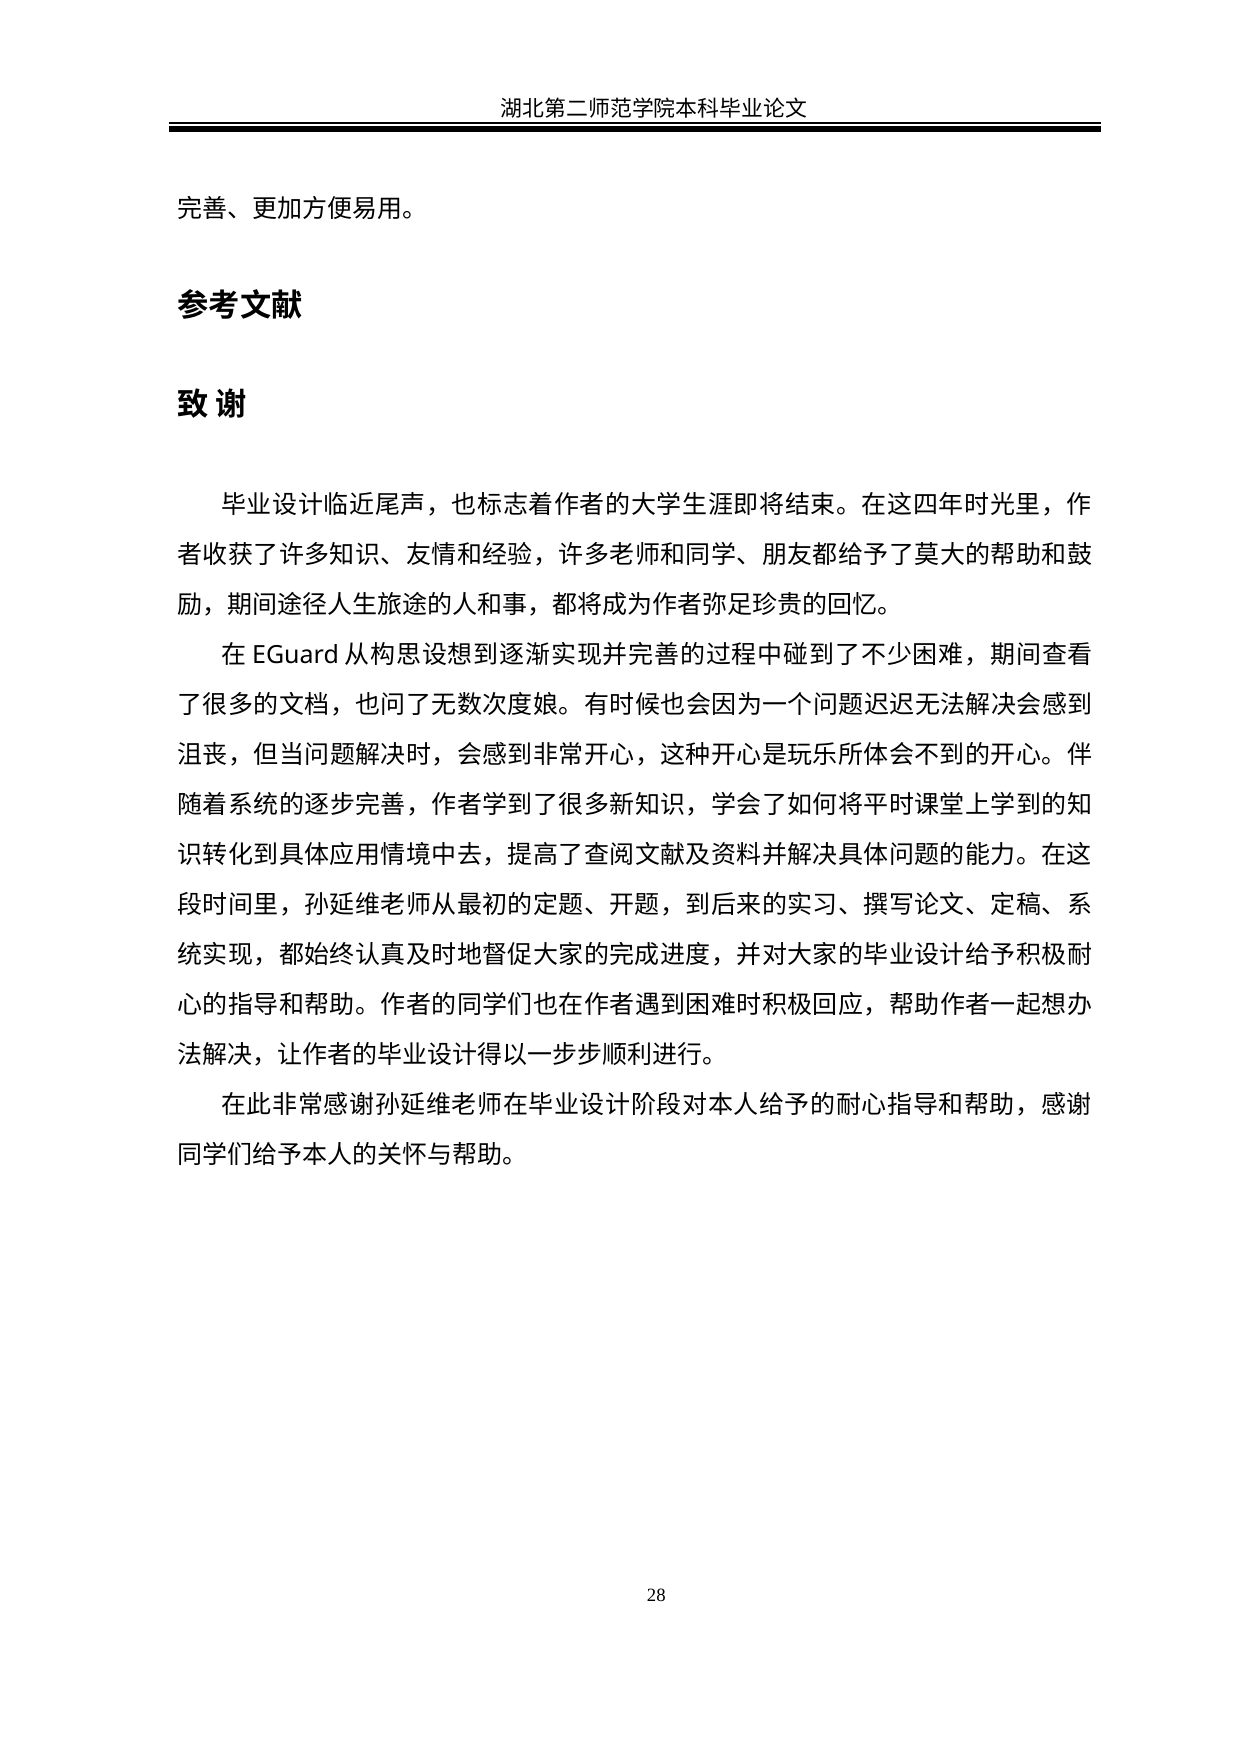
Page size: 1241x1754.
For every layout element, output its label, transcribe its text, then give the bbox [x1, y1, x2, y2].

text 在此非常感谢孙延维老师在毕业设计阶段对本人给予的耐心指导和帮助，感谢同学们给予本人的关怀与帮助。 [177, 1074, 1093, 1174]
text 毕业设计临近尾声，也标志着作者的大学生涯即将结束。在这四年时光里，作者收获了许多知识、友情和经验，许多老师和同学、朋友都给予了莫大的帮助和鼓励，期间途径人生旅途的人和事，都将成为作者弥足珍贵的回忆。 [177, 474, 1093, 624]
subtitle 参考文献 [177, 276, 1093, 326]
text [177, 177, 1093, 227]
text 在EGuard从构思设想到逐渐实现并完善的过程中碰到了不少困难，期间查看了很多的文档，也问了无数次度娘。有时候也会因为一个问题迟迟无法解决会感到沮丧，但当问题解决时，会感到非常开心，这种开心是玩乐所体会不到的开心。伴随着系统的逐步完善，作者学到了很多新知识，学会了如何将平时课堂上学到的知识转化到具体应用情境中去，提高了查阅文献及资料并解决具体问题的能力。在这段时间里，孙延维老师从最初的定题、开题，到后来的实习、撰写论文、定稿、系统实现，都始终认真及时地督促大家的完成进度，并对大家的毕业设计给予积极耐心的指导和帮助。作者的同学们也在作者遇到困难时积极回应，帮助作者一起想办法解决，让作者的毕业设计得以一步步顺利进行。 [177, 624, 1093, 1074]
subtitle 致 谢 [177, 375, 1093, 425]
